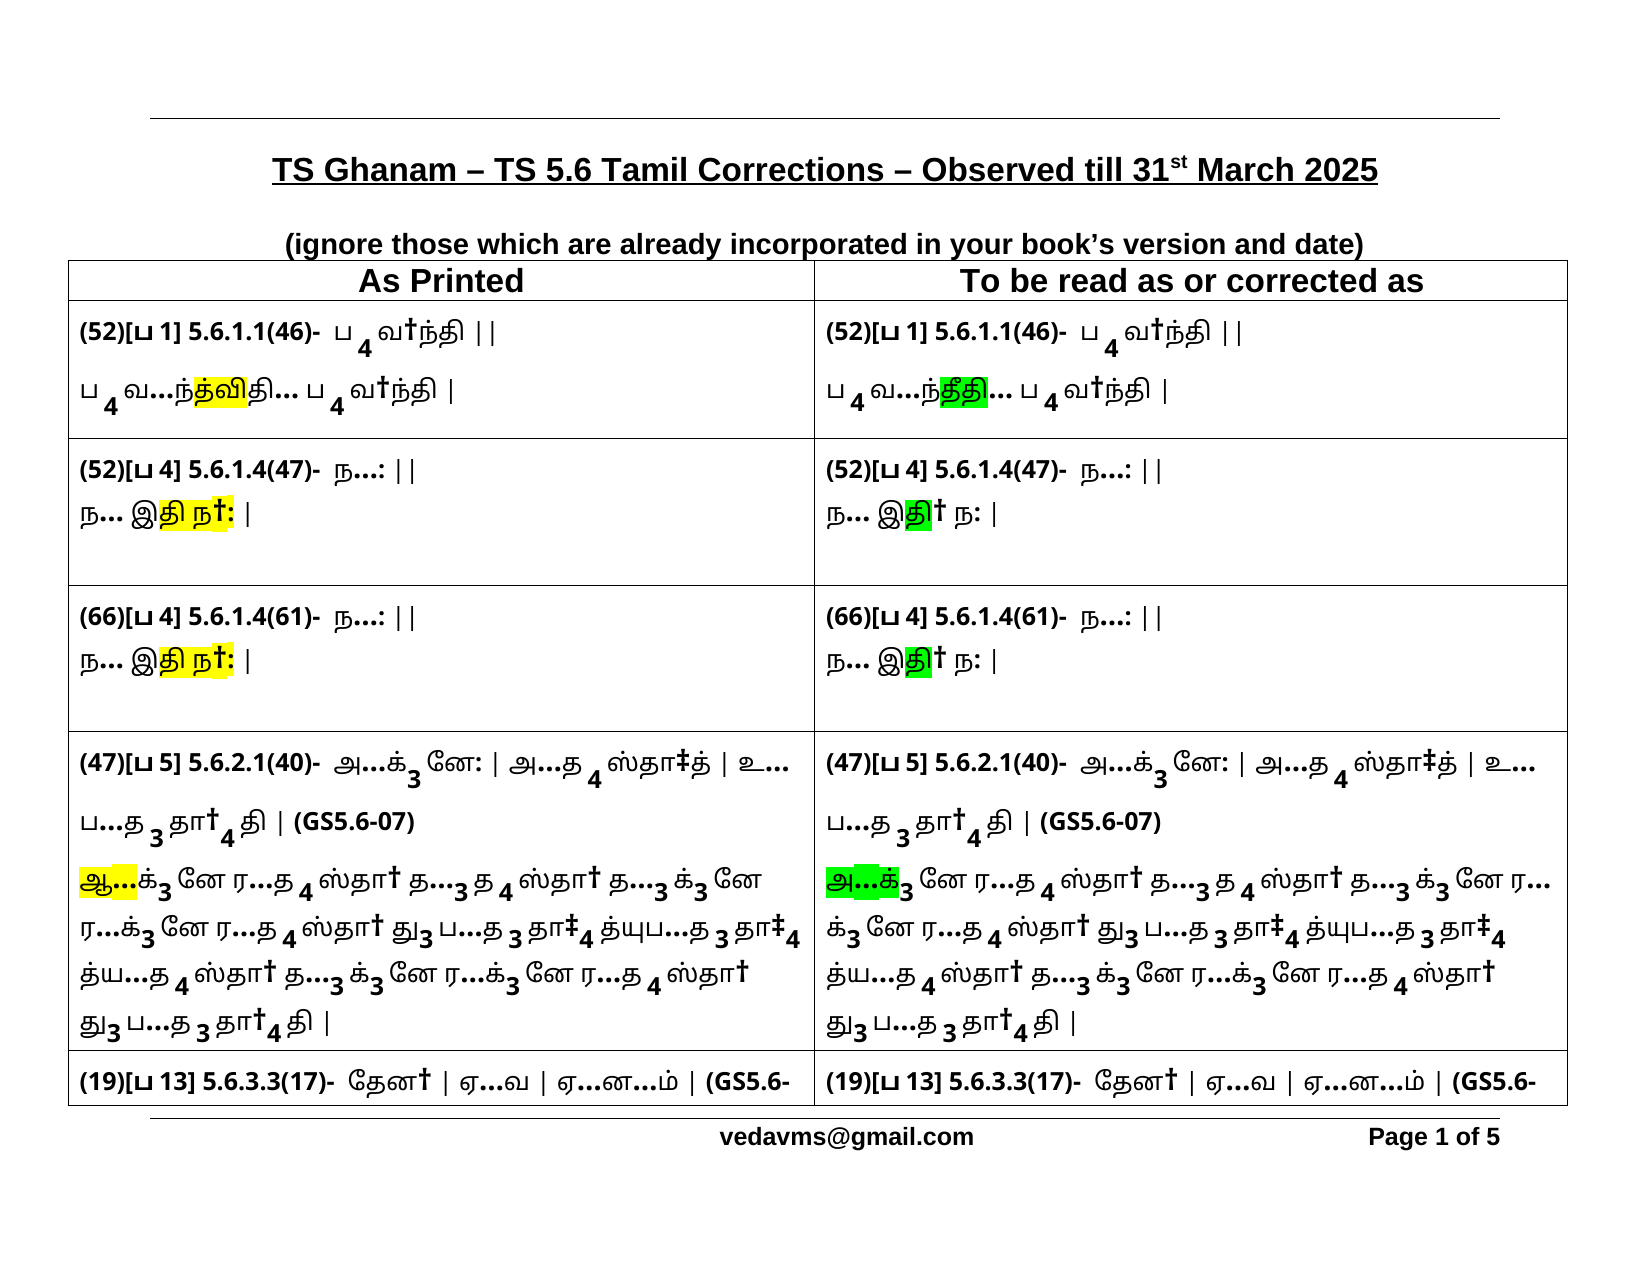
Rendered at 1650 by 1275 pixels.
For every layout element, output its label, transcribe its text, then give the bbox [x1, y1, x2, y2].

table_cell (66)[ப4] 5.6.1.4(61)- ந…: || ந… இதி† ந: | [815, 586, 1567, 731]
table_cell (19)[ப13] 5.6.3.3(17)- தேன† | ஏ…வ | ஏ…ன…ம் | (GS5.6-13) தேனை… வைவ தேன… தேனை… வைன† மேன மே…வ தேன… தேனை… வைன‡ம் | [815, 1051, 1567, 1105]
table_cell (19)[ப13] 5.6.3.3(17)- தேன† | ஏ…வ | ஏ…ன…ம் | (GS5.6-13) டேனை… வைவ தேன… தேனை… வைன† மேன மே…வ தேன… தேனை… வைன‡ம் | [69, 1051, 814, 1105]
table_cell (52)[ப1] 5.6.1.1(46)- ப4வ†ந்தி || ப4வ…ந்த்விதி… ப4வ†ந்தி | [69, 301, 814, 438]
table_cell (66)[ப4] 5.6.1.4(61)- ந…: || ந… இதி ந†: | [69, 586, 814, 731]
text TS Ghanam – TS 5.6 Tamil Corrections – Observed till 31st March 2025 [150, 150, 1500, 188]
table_cell (47)[ப5] 5.6.2.1(40)- அ…க்3னே: | அ…த4ஸ்தா‡த் | உ…ப…த3தா†4தி | (GS5.6-07) ஆ…க்3னே ர…த4ஸ்தா† த…3த4ஸ்தா† த…3க்3னே ர…க்3னே ர…த4ஸ்தா† து3ப…த3தா‡4 த்யுப…த3தா‡4 த்ய…த4ஸ்தா† த…3க்3னே ர…க்3னே ர…த4ஸ்தா† து3ப…த3தா†4தி | [69, 732, 814, 1050]
table_cell (52)[ப1] 5.6.1.1(46)- ப4வ†ந்தி || ப4வ…ந்தீதி… ப4வ†ந்தி | [815, 301, 1567, 438]
table_cell (52)[ப4] 5.6.1.4(47)- ந…: || ந… இதி† ந: | [815, 439, 1567, 585]
table_header As Printed [69, 261, 814, 300]
table_cell (47)[ப5] 5.6.2.1(40)- அ…க்3னே: | அ…த4ஸ்தா‡த் | உ…ப…த3தா†4தி | (GS5.6-07) அ…க்3னே ர…த4ஸ்தா† த…3த4ஸ்தா† த…3க்3னே ர…க்3னே ர…த4ஸ்தா† து3ப…த3தா‡4 த்யுப…த3தா‡4 த்ய…த4ஸ்தா† த…3க்3னே ர…க்3னே ர…த4ஸ்தா† து3ப…த3தா†4தி | [815, 732, 1567, 1050]
text (ignore those which are already incorporated in your book’s version and date) [150, 227, 1500, 260]
table_header To be read as or corrected as [815, 261, 1567, 300]
table_cell (52)[ப4] 5.6.1.4(47)- ந…: || ந… இதி ந†: | [69, 439, 814, 585]
